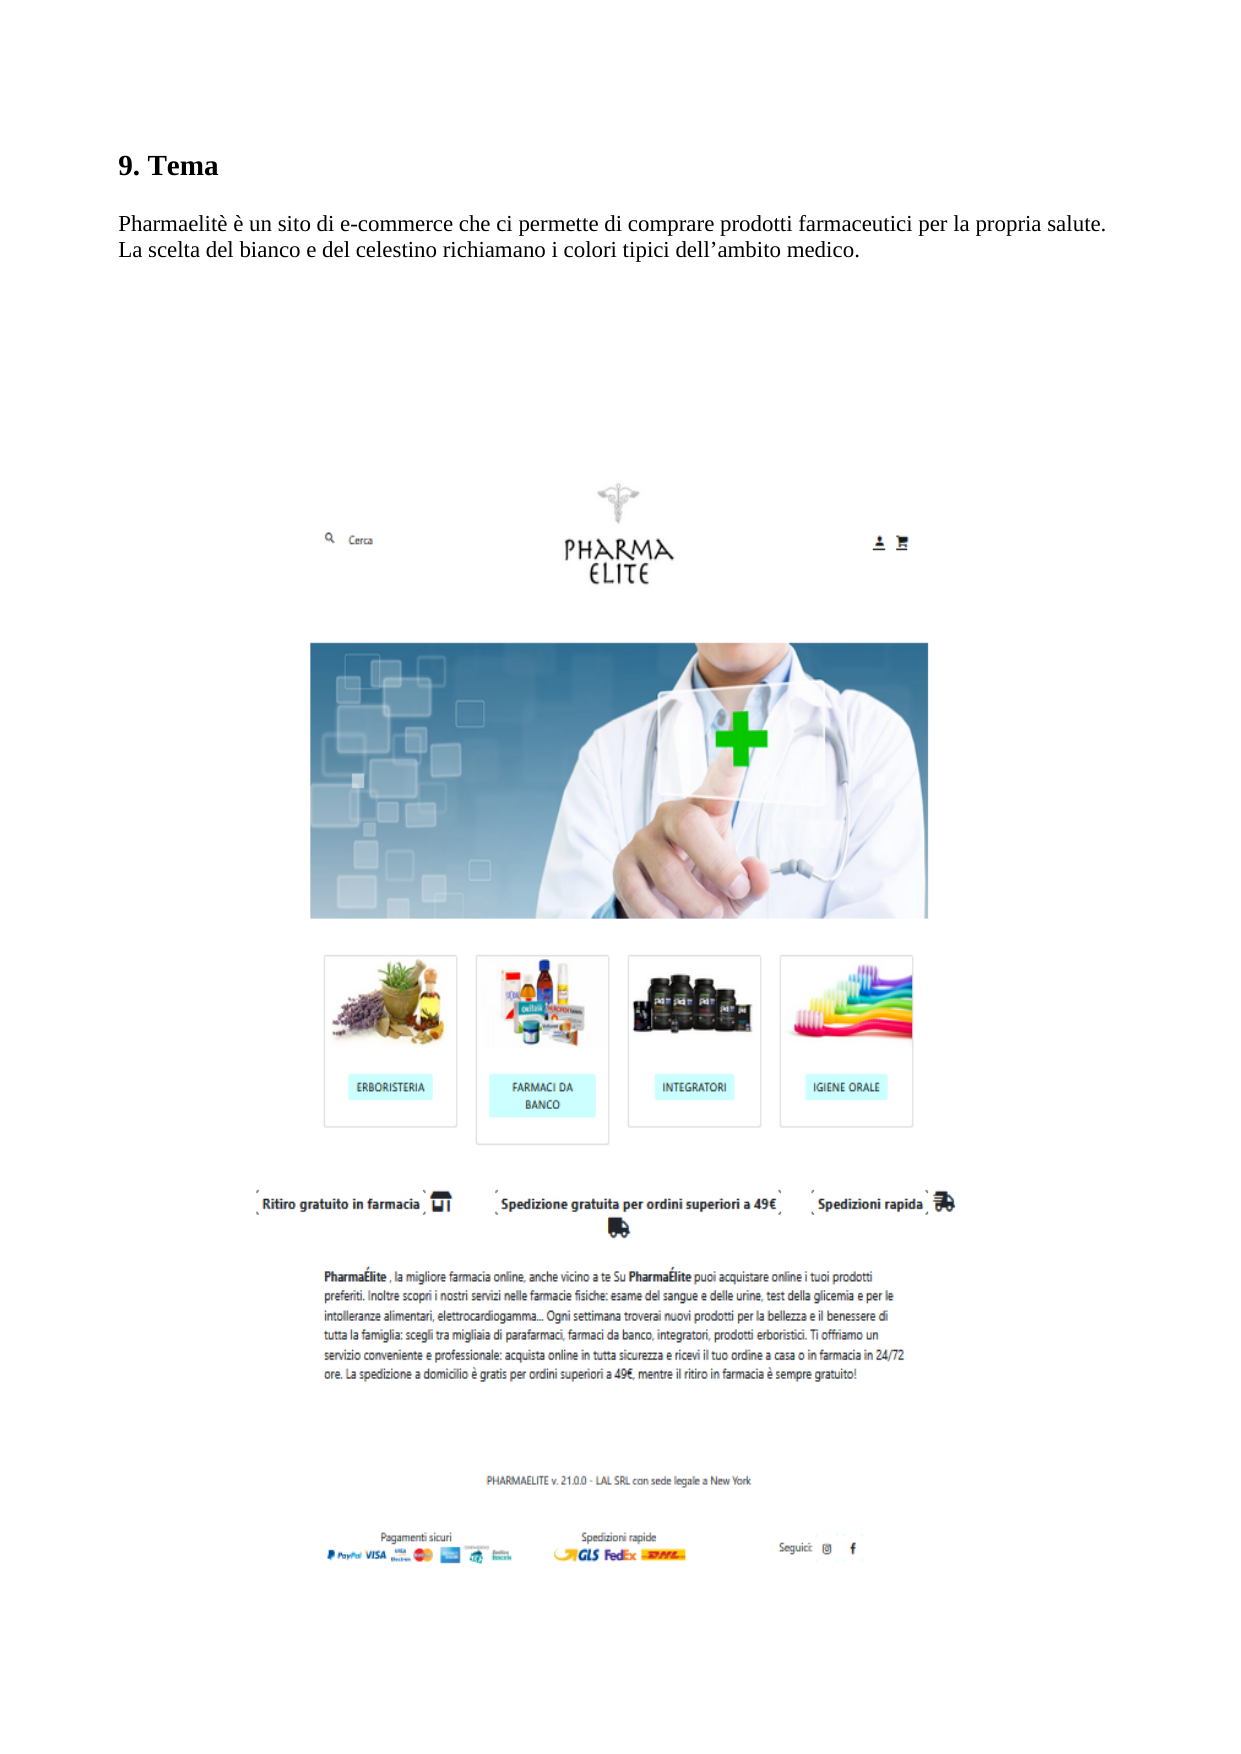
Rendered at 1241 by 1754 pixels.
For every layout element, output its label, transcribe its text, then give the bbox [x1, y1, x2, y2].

text Pharmaelitè è un sito di e-commerce che ci permette di comprare prodotti farmaceutici per la propria salute. La scelta del bianco e del celestino richiamano i colori tipici dell’ambito medico. [118, 210, 1122, 263]
subtitle 9. Tema [118, 148, 1122, 181]
picture [205, 440, 1036, 1601]
